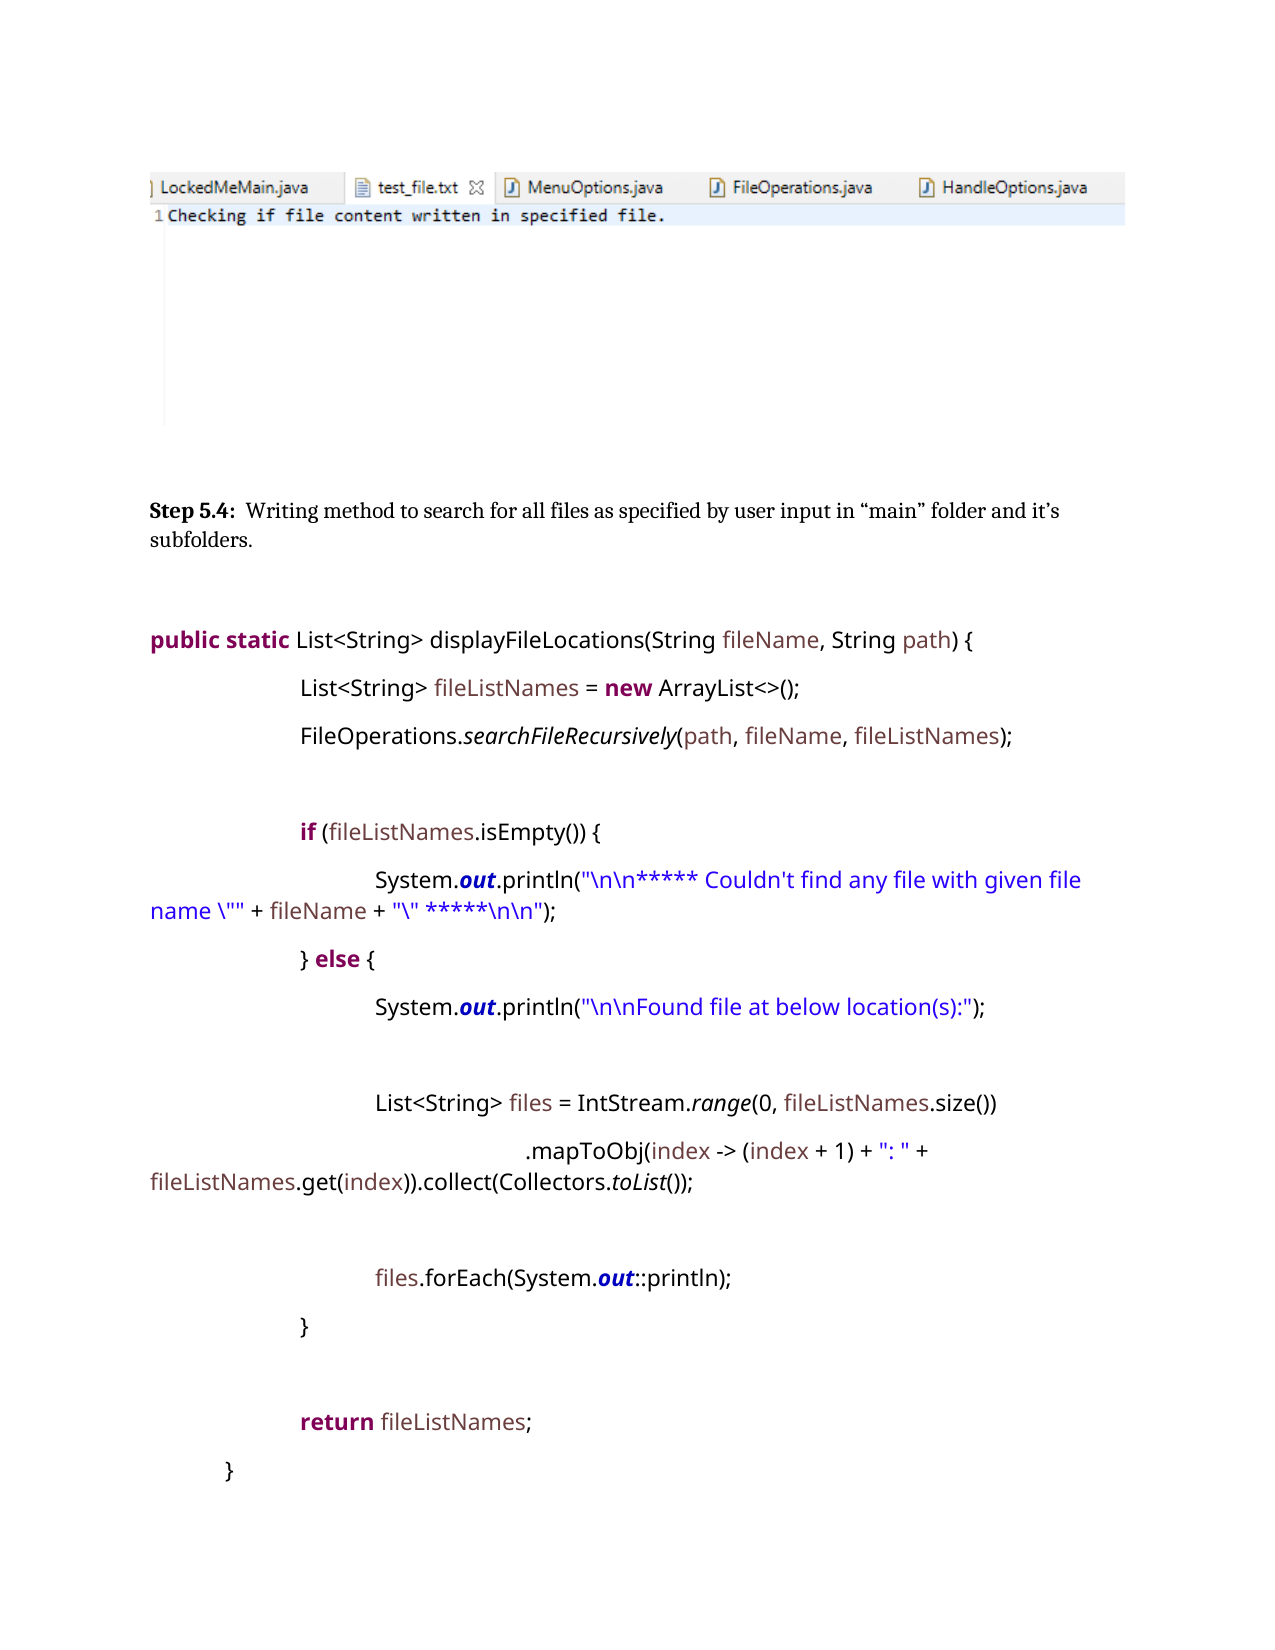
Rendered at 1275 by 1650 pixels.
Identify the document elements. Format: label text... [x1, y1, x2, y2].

text List<String> files = IntStream.range(0, fileListNames.size()) [150, 1087, 1125, 1118]
text files.forEach(System.out::println); [150, 1262, 1125, 1293]
picture [150, 172, 1125, 426]
text System.out.println("\n\nFound file at below location(s):"); [150, 991, 1125, 1022]
text List<String> fileListNames = new ArrayList<>(); [150, 672, 1125, 703]
text .mapToObj(index -> (index + 1) + ": " + fileListNames.get(index)).collect(Collectors.toList()); [150, 1135, 1125, 1197]
text return fileListNames; [150, 1406, 1125, 1437]
text } [150, 1310, 1125, 1341]
text Step 5.4: Writing method to search for all files as specified by user input in “main” folder and it’s subfolders. [150, 498, 1125, 553]
text } else { [150, 943, 1125, 974]
text if (fileListNames.isEmpty()) { [150, 816, 1125, 847]
text } [150, 1453, 1125, 1485]
text FileOperations.searchFileRecursively(path, fileName, fileListNames); [150, 720, 1125, 751]
text public static List<String> displayFileLocations(String fileName, String path) { [150, 624, 1125, 656]
text System.out.println("\n\n***** Couldn't find any file with given file name \"" + fileName + "\" *****\n\n"); [150, 864, 1125, 926]
